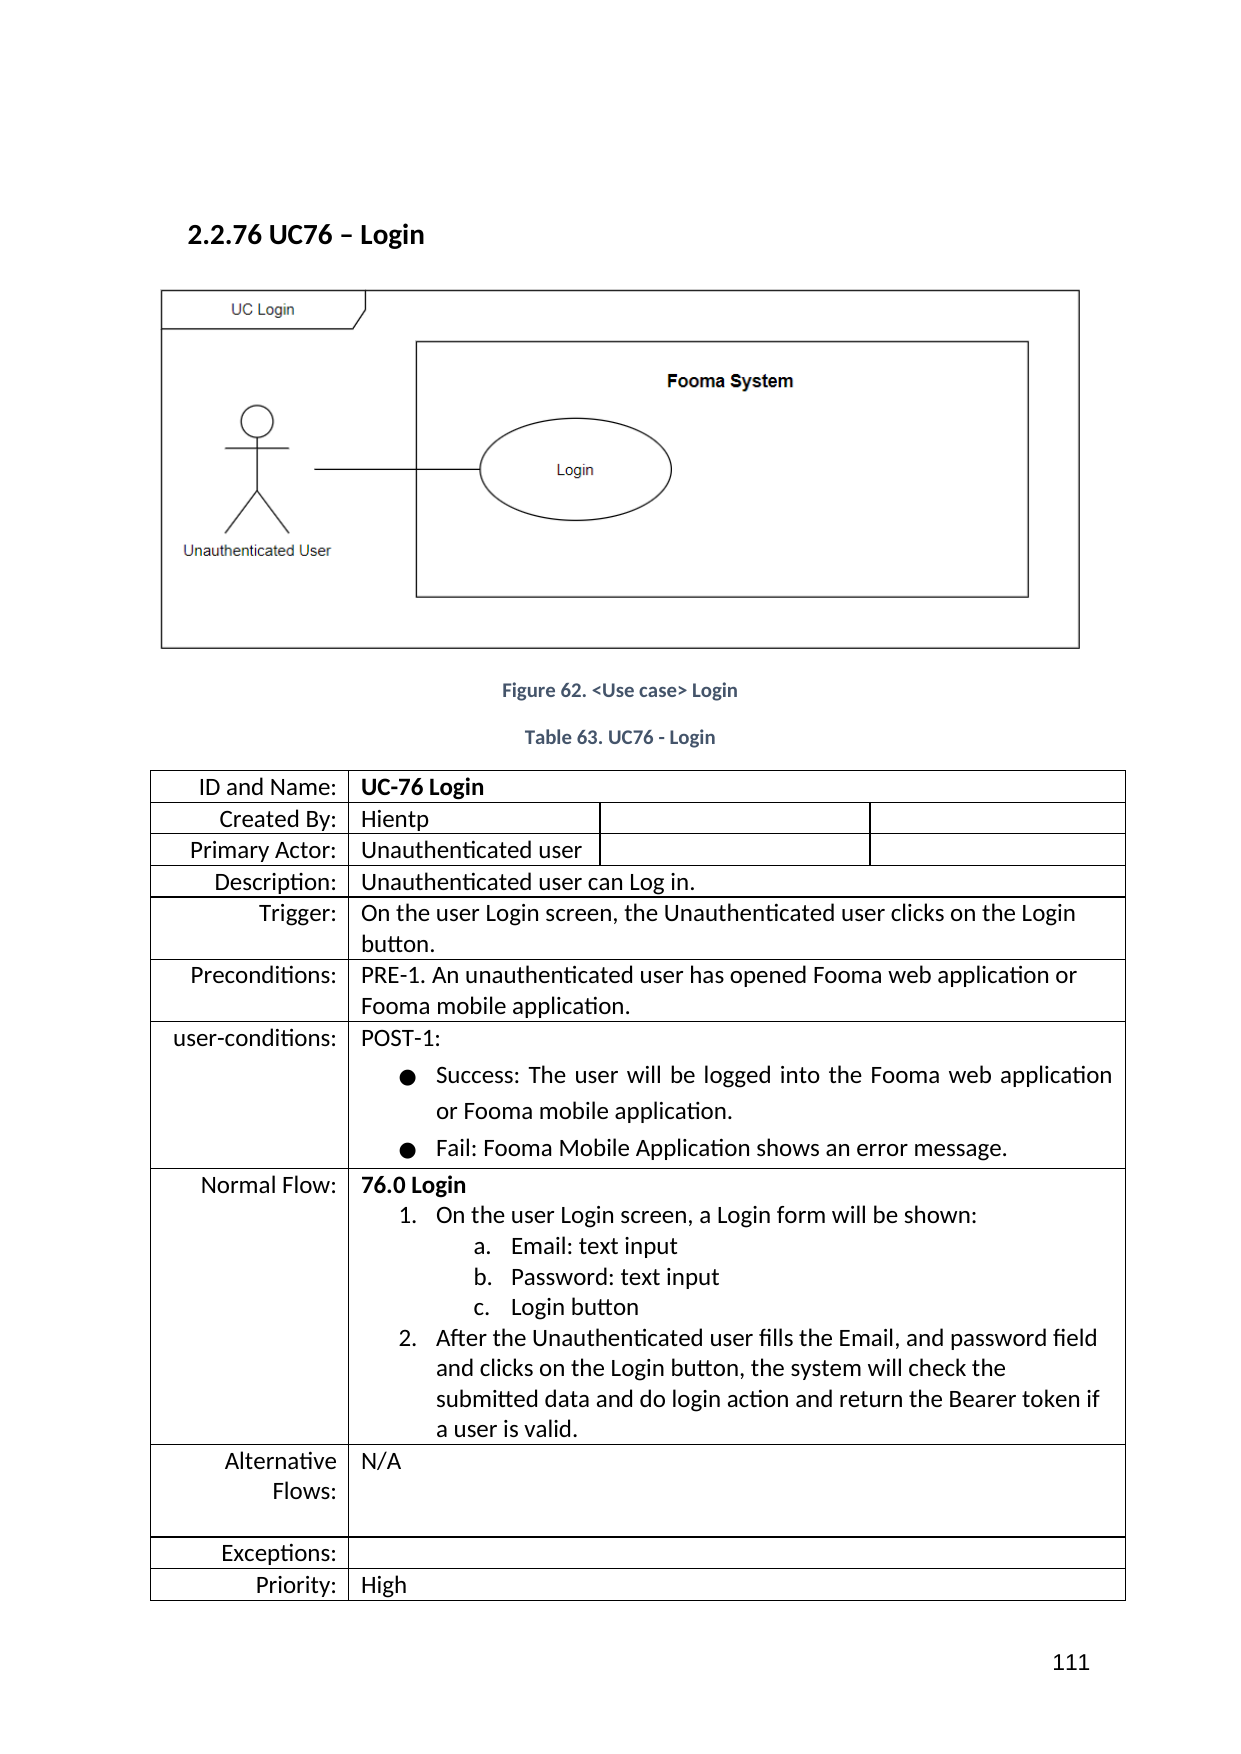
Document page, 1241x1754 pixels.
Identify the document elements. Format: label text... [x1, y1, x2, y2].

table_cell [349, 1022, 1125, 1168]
subtitle Figure 62. <Use case> Login [150, 678, 1090, 703]
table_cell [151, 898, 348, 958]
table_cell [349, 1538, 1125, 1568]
subtitle Table 63. UC76 - Login [150, 724, 1090, 749]
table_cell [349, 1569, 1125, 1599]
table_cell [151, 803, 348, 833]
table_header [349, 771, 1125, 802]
picture [150, 281, 1091, 657]
subtitle 2.2.76 UC76 – Login [187, 216, 1090, 252]
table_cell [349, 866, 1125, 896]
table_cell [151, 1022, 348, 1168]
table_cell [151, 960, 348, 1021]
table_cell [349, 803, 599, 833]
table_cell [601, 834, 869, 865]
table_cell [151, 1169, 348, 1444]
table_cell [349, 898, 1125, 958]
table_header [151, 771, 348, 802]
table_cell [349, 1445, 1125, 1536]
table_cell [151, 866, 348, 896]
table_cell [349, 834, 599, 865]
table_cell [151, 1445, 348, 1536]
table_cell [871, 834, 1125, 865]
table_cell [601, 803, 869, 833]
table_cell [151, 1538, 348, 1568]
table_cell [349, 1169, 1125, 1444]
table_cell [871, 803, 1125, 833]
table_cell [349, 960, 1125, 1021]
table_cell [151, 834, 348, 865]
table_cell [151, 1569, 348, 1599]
